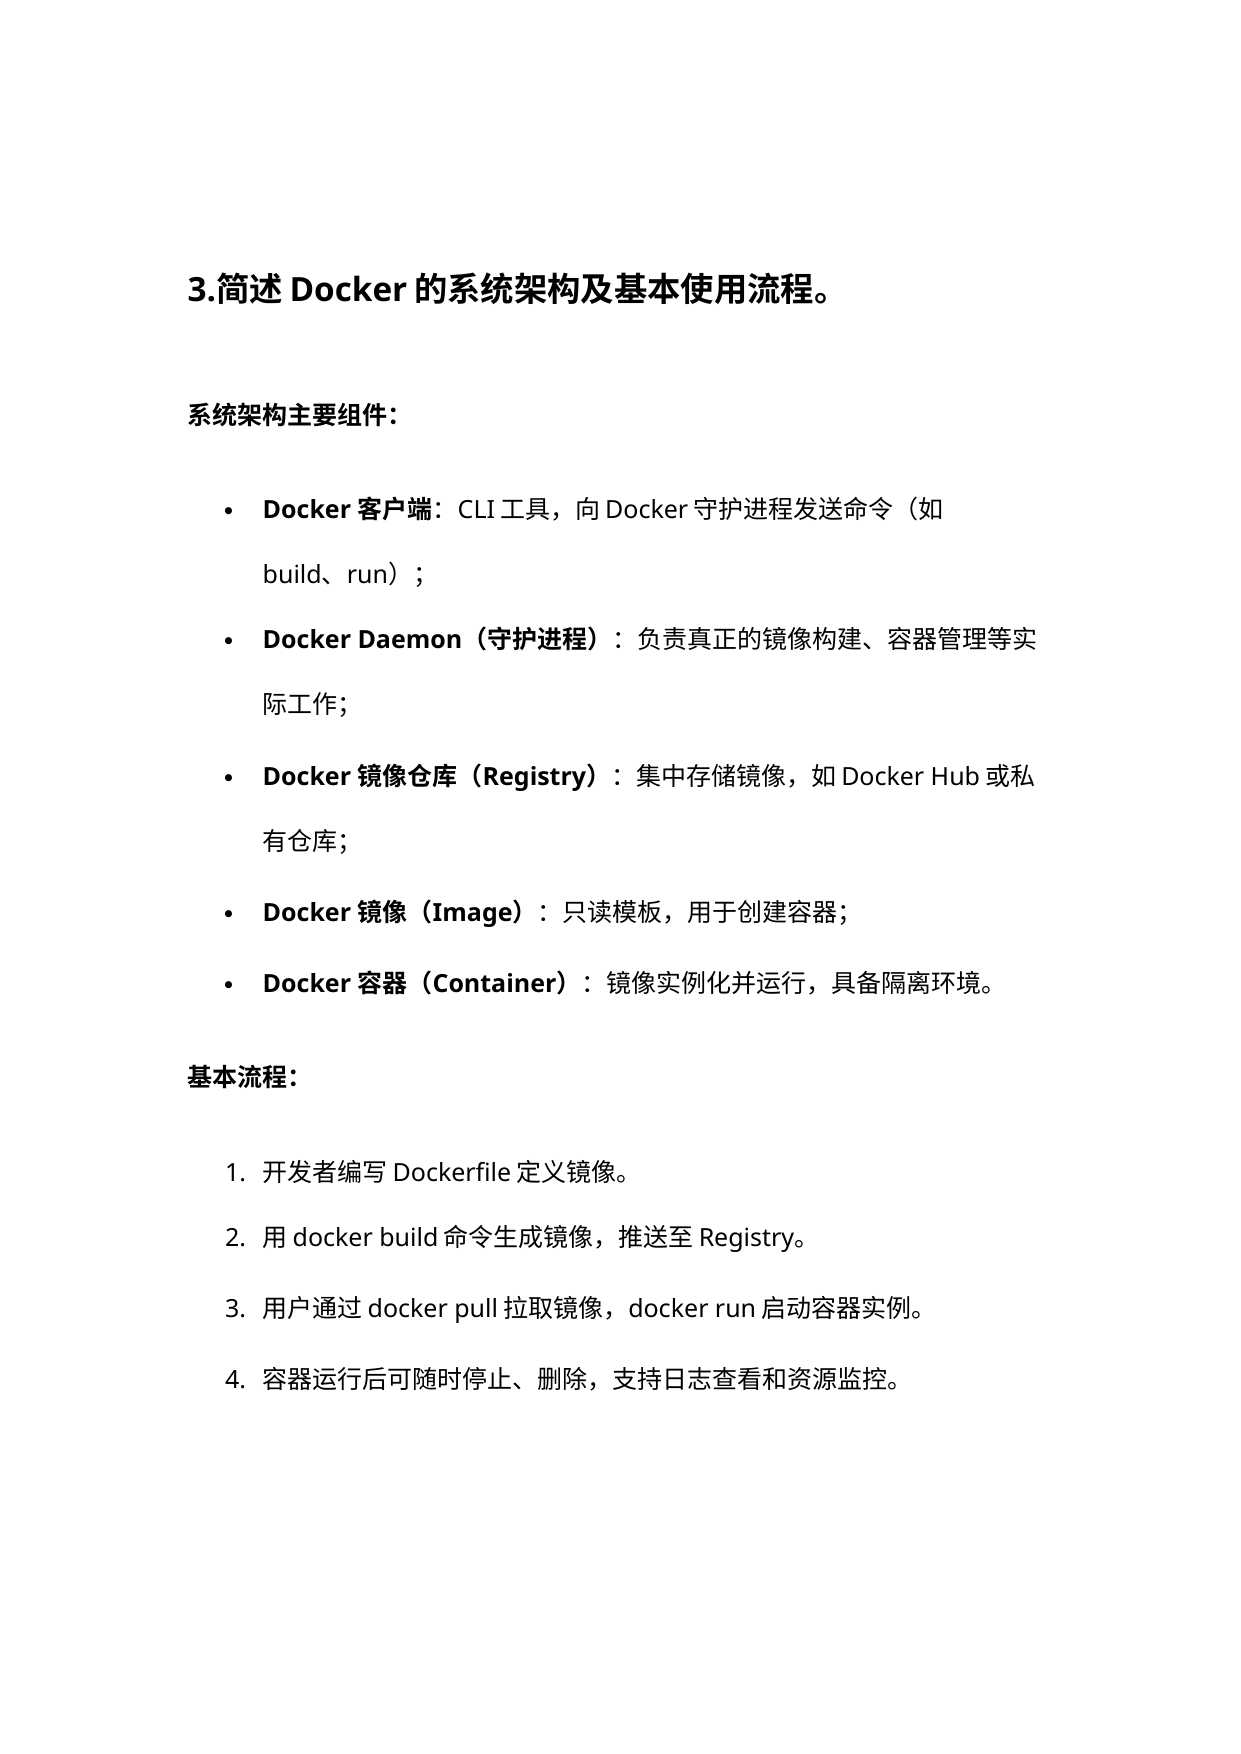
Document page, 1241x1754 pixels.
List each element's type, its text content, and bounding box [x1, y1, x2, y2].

text 基本流程： [187, 1043, 1053, 1108]
list Docker 镜像仓库（Registry）：集中存储镜像，如Docker Hub或私有仓库； [225, 742, 1053, 872]
text 系统架构主要组件： [187, 381, 1053, 446]
subtitle 3.简述Docker的系统架构及基本使用流程。 [187, 254, 1053, 319]
list Docker 客户端：CLI工具，向Docker守护进程发送命令（如build、run）； [225, 476, 1053, 606]
list Docker 容器（Container）：镜像实例化并运行，具备隔离环境。 [225, 949, 1053, 1014]
list Docker 镜像（Image）：只读模板，用于创建容器； [225, 878, 1053, 943]
list 用户通过docker pull拉取镜像，docker run启动容器实例。 [225, 1274, 1053, 1339]
list Docker Daemon（守护进程）：负责真正的镜像构建、容器管理等实际工作； [225, 606, 1053, 736]
list 开发者编写Dockerfile定义镜像。 [225, 1138, 1053, 1203]
list 用docker build命令生成镜像，推送至Registry。 [225, 1203, 1053, 1268]
list 容器运行后可随时停止、删除，支持日志查看和资源监控。 [225, 1345, 1053, 1410]
